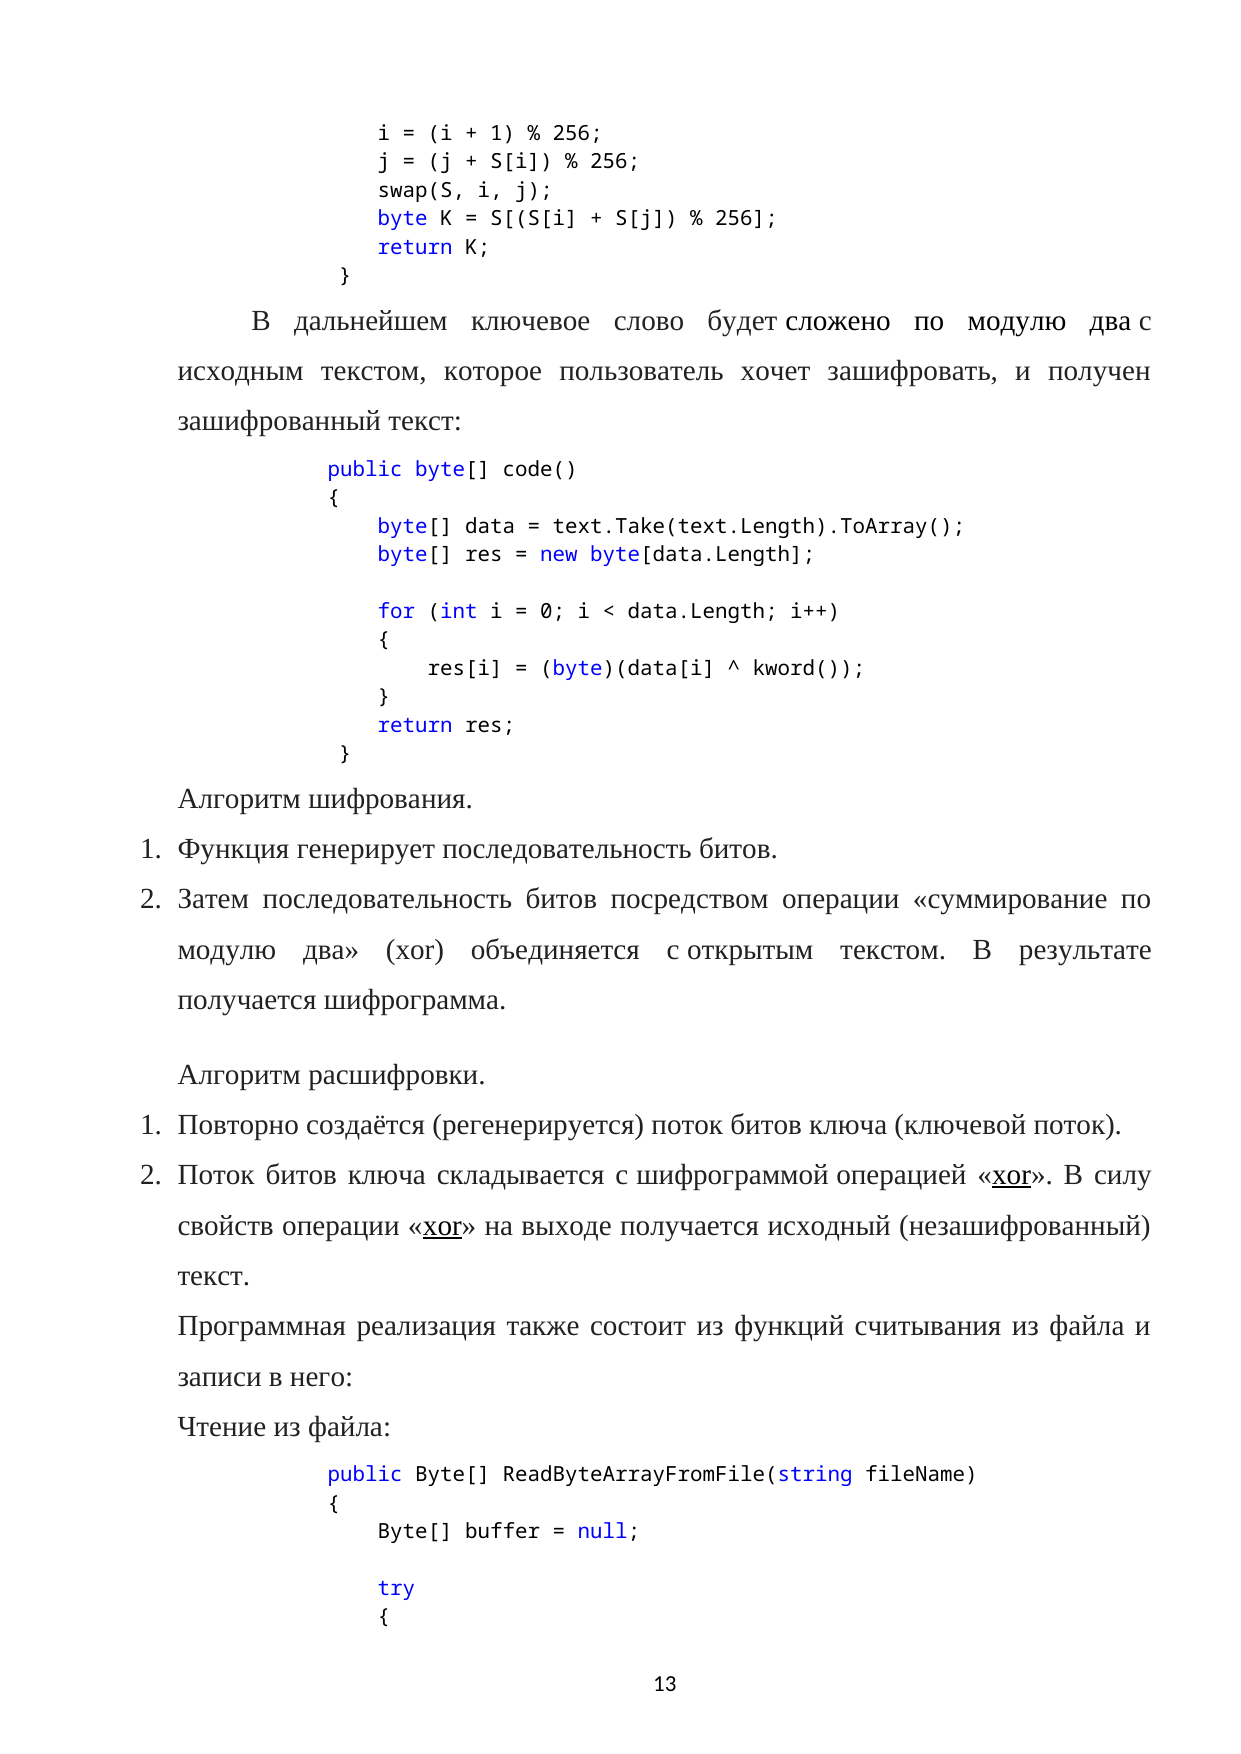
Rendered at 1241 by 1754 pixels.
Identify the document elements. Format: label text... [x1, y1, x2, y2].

list Повторно создаётся (регенерируется) поток битов ключа (ключевой поток). [140, 1107, 1152, 1141]
text } [177, 738, 1152, 767]
text { [177, 1602, 1152, 1630]
text Чтение из файла: [177, 1409, 1152, 1443]
text swap(S, i, j); [177, 175, 1152, 203]
text В дальнейшем ключевое слово будет сложено по модулю два с исходным текстом, которое пользователь хочет зашифровать, и получен зашифрованный текст: [177, 303, 1152, 353]
list Функция генерирует последовательность битов. [140, 831, 1152, 865]
text for (int i = 0; i < data.Length; i++) [177, 596, 1152, 624]
text В дальнейшем ключевое слово будет сложено по модулю два с исходным текстом, которое пользователь хочет зашифровать, и получен зашифрованный текст: [177, 387, 1152, 437]
text public byte[] code() [177, 454, 1152, 482]
text public Byte[] ReadByteArrayFromFile(string fileName) [177, 1459, 1152, 1488]
text { [177, 624, 1152, 653]
text try [177, 1573, 1152, 1602]
text { [177, 482, 1152, 511]
text Алгоритм расшифровки. [177, 1057, 1152, 1090]
list Затем последовательность битов посредством операции «суммирование по модулю два» (xor) объединяется с открытым текстом. В результате получается шифрограмма. [140, 881, 1152, 1016]
text byte[] res = new byte[data.Length]; [177, 539, 1152, 568]
text Byte[] buffer = null; [177, 1516, 1152, 1545]
list Поток битов ключа складывается с шифрограммой {\displaystyle c_{i}}операцией «xor». В силу свойств операции «xor» на выходе получается исходный (незашифрованный) текст. [140, 1157, 1152, 1292]
text j = (j + S[i]) % 256; [177, 147, 1152, 175]
text i = (i + 1) % 256; [177, 118, 1152, 147]
text res[i] = (byte)(data[i] ^ kword()); [177, 653, 1152, 681]
text } [177, 260, 1152, 289]
text { [177, 1488, 1152, 1516]
text Алгоритм шифрования. [177, 781, 1152, 814]
text Программная реализация также состоит из функций считывания из файла и записи в него: [177, 1308, 1152, 1392]
text byte K = S[(S[i] + S[j]) % 256]; [177, 203, 1152, 232]
text byte[] data = text.Take(text.Length).ToArray(); [177, 511, 1152, 539]
text return res; [177, 710, 1152, 738]
text } [177, 681, 1152, 710]
text return K; [177, 232, 1152, 260]
